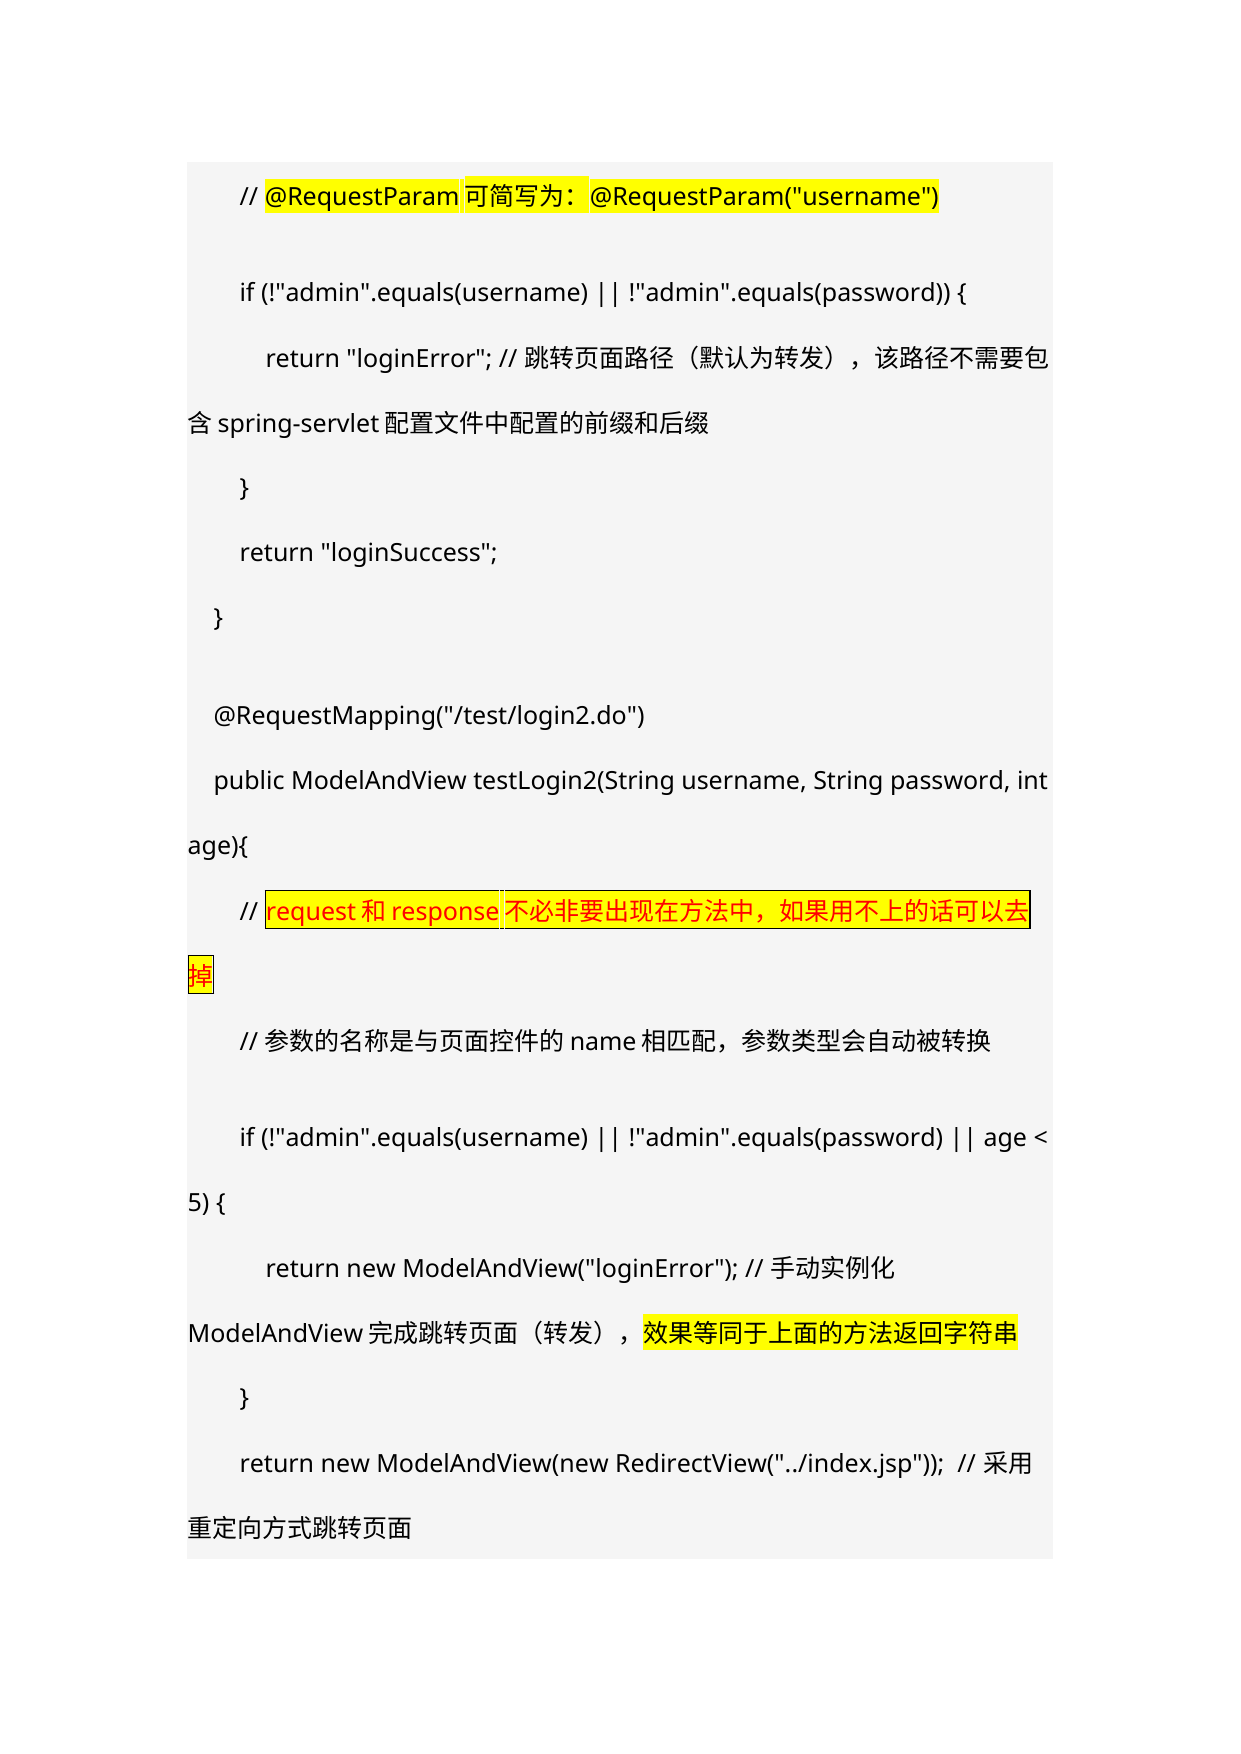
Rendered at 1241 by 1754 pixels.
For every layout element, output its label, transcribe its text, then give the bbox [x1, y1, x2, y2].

text // 参数的名称是与页面控件的name相匹配，参数类型会自动被转换 [187, 1007, 1053, 1072]
text return "loginSuccess"; [187, 519, 1053, 584]
text return "loginError"; // 跳转页面路径（默认为转发），该路径不需要包含spring-servlet配置文件中配置的前缀和后缀 [187, 324, 1053, 454]
text @RequestMapping("/test/login2.do") [187, 682, 1053, 747]
text if (!"admin".equals(username) || !"admin".equals(password)) { [187, 259, 1053, 324]
text return new ModelAndView("loginError"); // 手动实例化ModelAndView完成跳转页面（转发），效果等同于上面的方法返回字符串 [187, 1234, 1053, 1364]
text // request和response不必非要出现在方法中，如果用不上的话可以去掉 [187, 877, 1053, 1007]
text } [187, 584, 1053, 649]
text } [187, 454, 1053, 519]
text // @RequestParam可简写为：@RequestParam("username") [187, 162, 1053, 227]
text return new ModelAndView(new RedirectView("../index.jsp")); // 采用重定向方式跳转页面 [187, 1429, 1053, 1559]
text } [187, 1364, 1053, 1429]
text public ModelAndView testLogin2(String username, String password, int age){ [187, 747, 1053, 877]
text if (!"admin".equals(username) || !"admin".equals(password) || age < 5) { [187, 1104, 1053, 1234]
